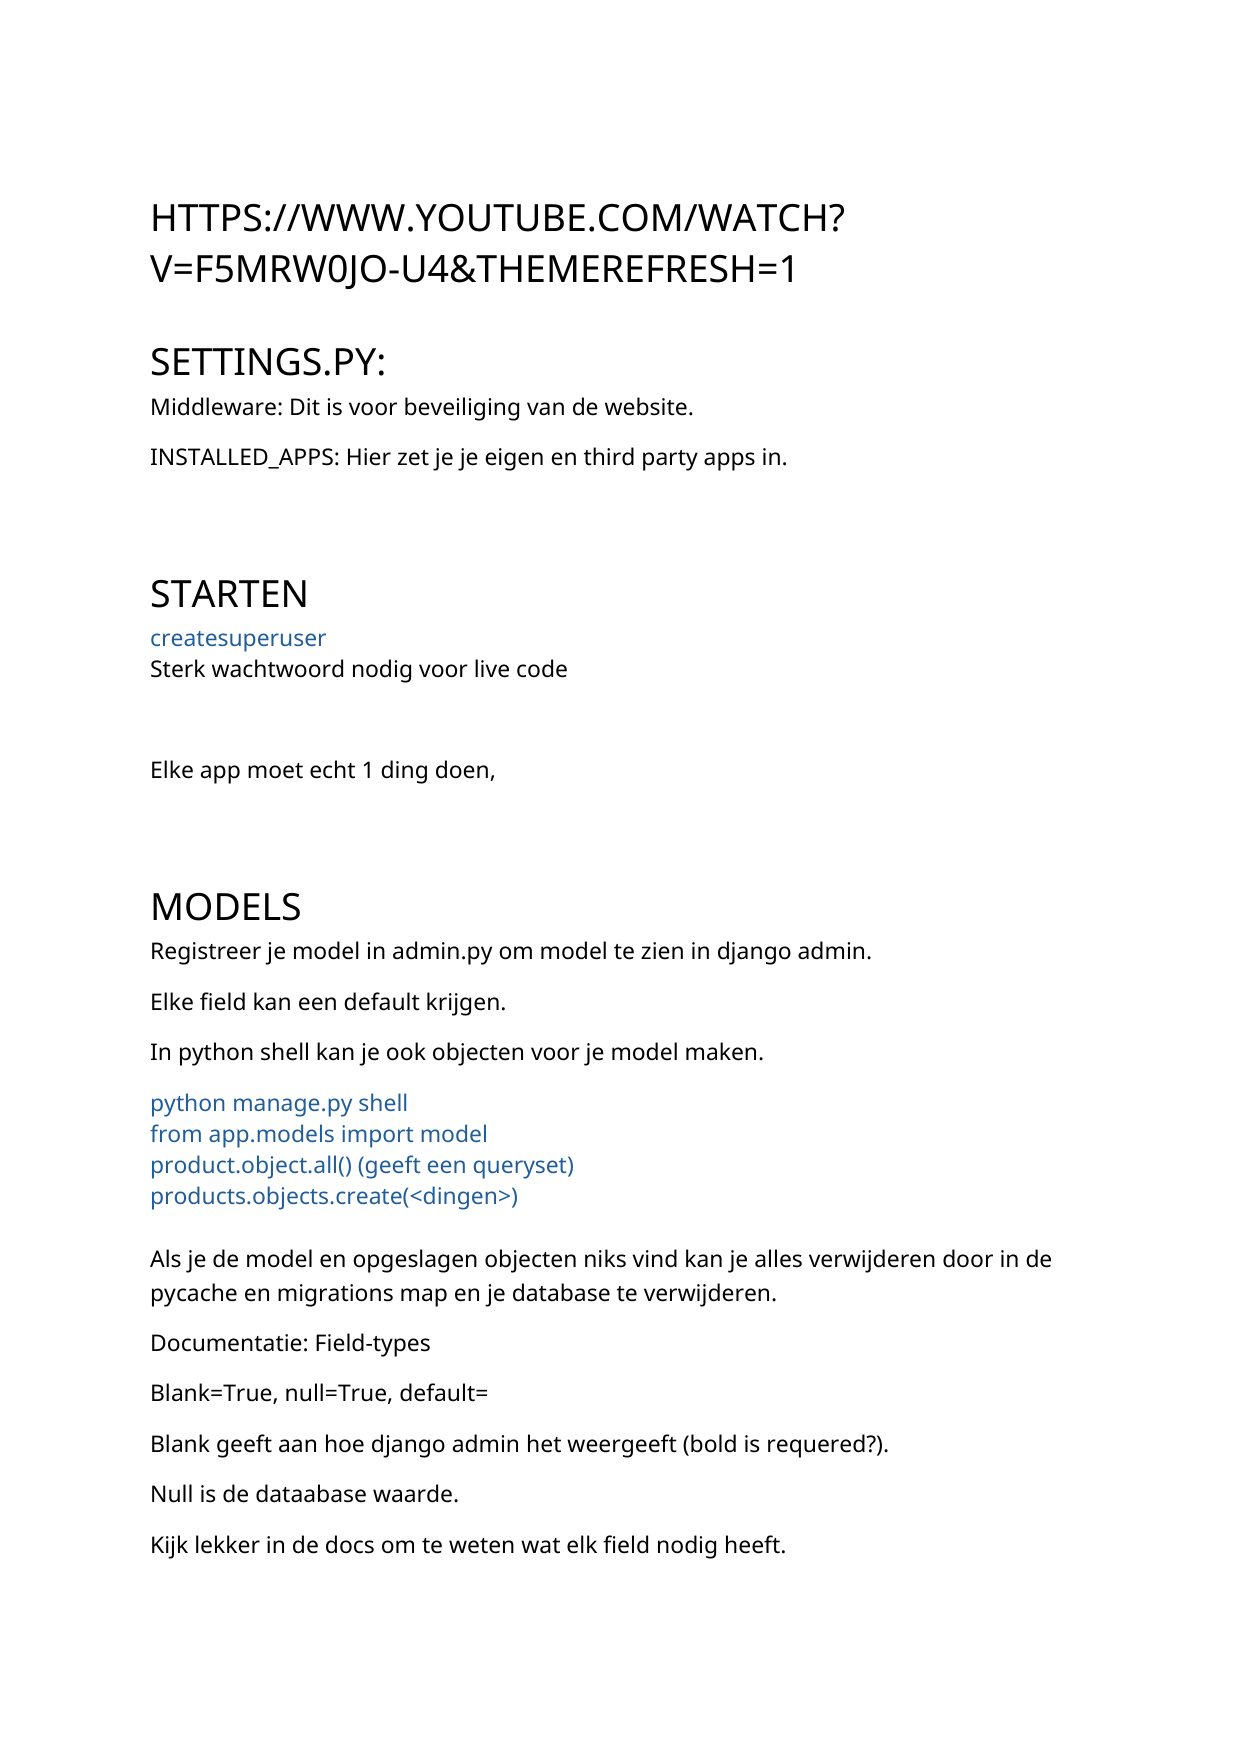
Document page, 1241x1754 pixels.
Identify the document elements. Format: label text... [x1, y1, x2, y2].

text createsuperuser [150, 622, 1090, 653]
text Middleware: Dit is voor beveiliging van de website. [150, 391, 1090, 422]
text product.object.all() (geeft een queryset) [150, 1149, 1090, 1180]
text Elke field kan een default krijgen. [150, 986, 1090, 1017]
text Kijk lekker in de docs om te weten wat elk field nodig heeft. [150, 1528, 1090, 1560]
text In python shell kan je ook objecten voor je model maken. [150, 1036, 1090, 1067]
subtitle Settings.py: [150, 335, 1090, 386]
subtitle https://www.youtube.com/watch?v=F5mRW0jo-U4&themeRefresh=1 [150, 192, 1090, 294]
text Sterk wachtwoord nodig voor live code [150, 653, 1090, 684]
text products.objects.create(<dingen>) [150, 1180, 1090, 1211]
text Documentatie: Field-types [150, 1327, 1090, 1358]
text INSTALLED_APPS: Hier zet je je eigen en third party apps in. [150, 441, 1090, 472]
text Als je de model en opgeslagen objecten niks vind kan je alles verwijderen door in de pycache en migrations map en je database te verwijderen. [150, 1243, 1090, 1308]
text from app.models import model [150, 1118, 1090, 1149]
subtitle starten [150, 567, 1090, 618]
text Registreer je model in admin.py om model te zien in django admin. [150, 935, 1090, 966]
text Blank geeft aan hoe django admin het weergeeft (bold is requered?). [150, 1428, 1090, 1459]
text python manage.py shell [150, 1086, 1090, 1118]
text Elke app moet echt 1 ding doen, [150, 754, 1090, 785]
text Null is de dataabase waarde. [150, 1478, 1090, 1509]
subtitle models [150, 880, 1090, 931]
text Blank=True, null=True, default= [150, 1377, 1090, 1408]
